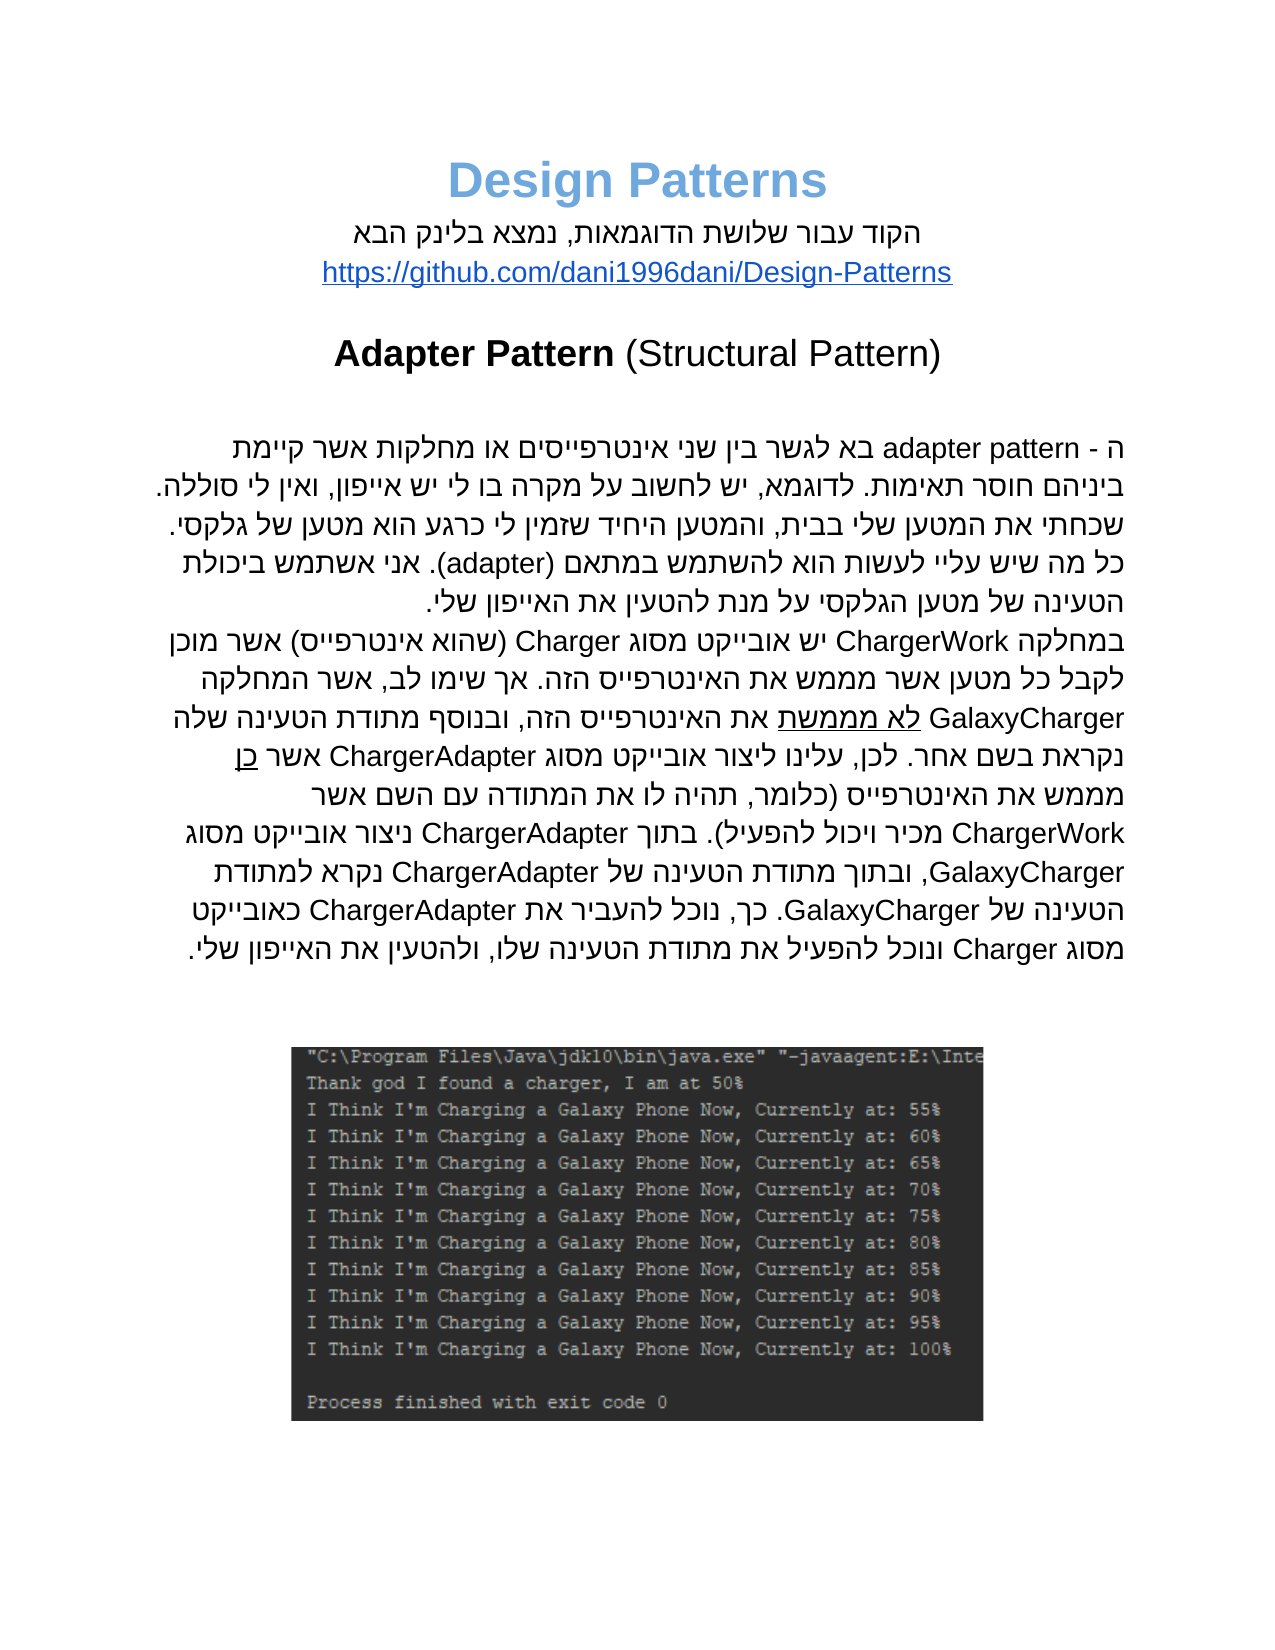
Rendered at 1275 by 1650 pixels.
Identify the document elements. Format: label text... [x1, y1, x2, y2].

text במחלקה ChargerWork יש אובייקט מסוג Charger (שהוא אינטרפייס) אשר מוכן לקבל כל מטען אשר מממש את האינטרפייס הזה. אך שימו לב, אשר המחלקה GalaxyCharger לא מממשת את האינטרפייס הזה, ובנוסף מתודת הטעינה שלה נקראת בשם אחר. לכן, עלינו ליצור אובייקט מסוג ChargerAdapter אשר כן מממש את האינטרפייס (כלומר, תהיה לו את המתודה עם השם אשר ChargerWork מכיר ויכול להפעיל). בתוך ChargerAdapter ניצור אובייקט מסוג GalaxyCharger, ובתוך מתודת הטעינה של ChargerAdapter נקרא למתודת הטעינה של GalaxyCharger. כך, נוכל להעביר את ChargerAdapter כאובייקט מסוג Charger ונוכל להפעיל את מתודת הטעינה שלו, ולהטעין את האייפון שלי. [150, 623, 1125, 965]
text כל מה שיש עליי לעשות הוא להשתמש במתאם (adapter). אני אשתמש ביכולת הטעינה של מטען הגלקסי על מנת להטעין את האייפון שלי. [150, 546, 1125, 618]
picture [291, 1047, 984, 1421]
text Design Patterns [150, 150, 1125, 207]
text הקוד עבור שלושת הדוגמאות, נמצא בלינק הבא https://github.com/dani1996dani/Design-Patterns [150, 216, 1125, 288]
text ה - adapter pattern בא לגשר בין שני אינטרפייסים או מחלקות אשר קיימת ביניהם חוסר תאימות. לדוגמא, יש לחשוב על מקרה בו לי יש אייפון, ואין לי סוללה. שכחתי את המטען שלי בבית, והמטען היחיד שזמין לי כרגע הוא מטען של גלקסי. [150, 431, 1125, 541]
text Adapter Pattern (Structural Pattern) [150, 332, 1125, 375]
